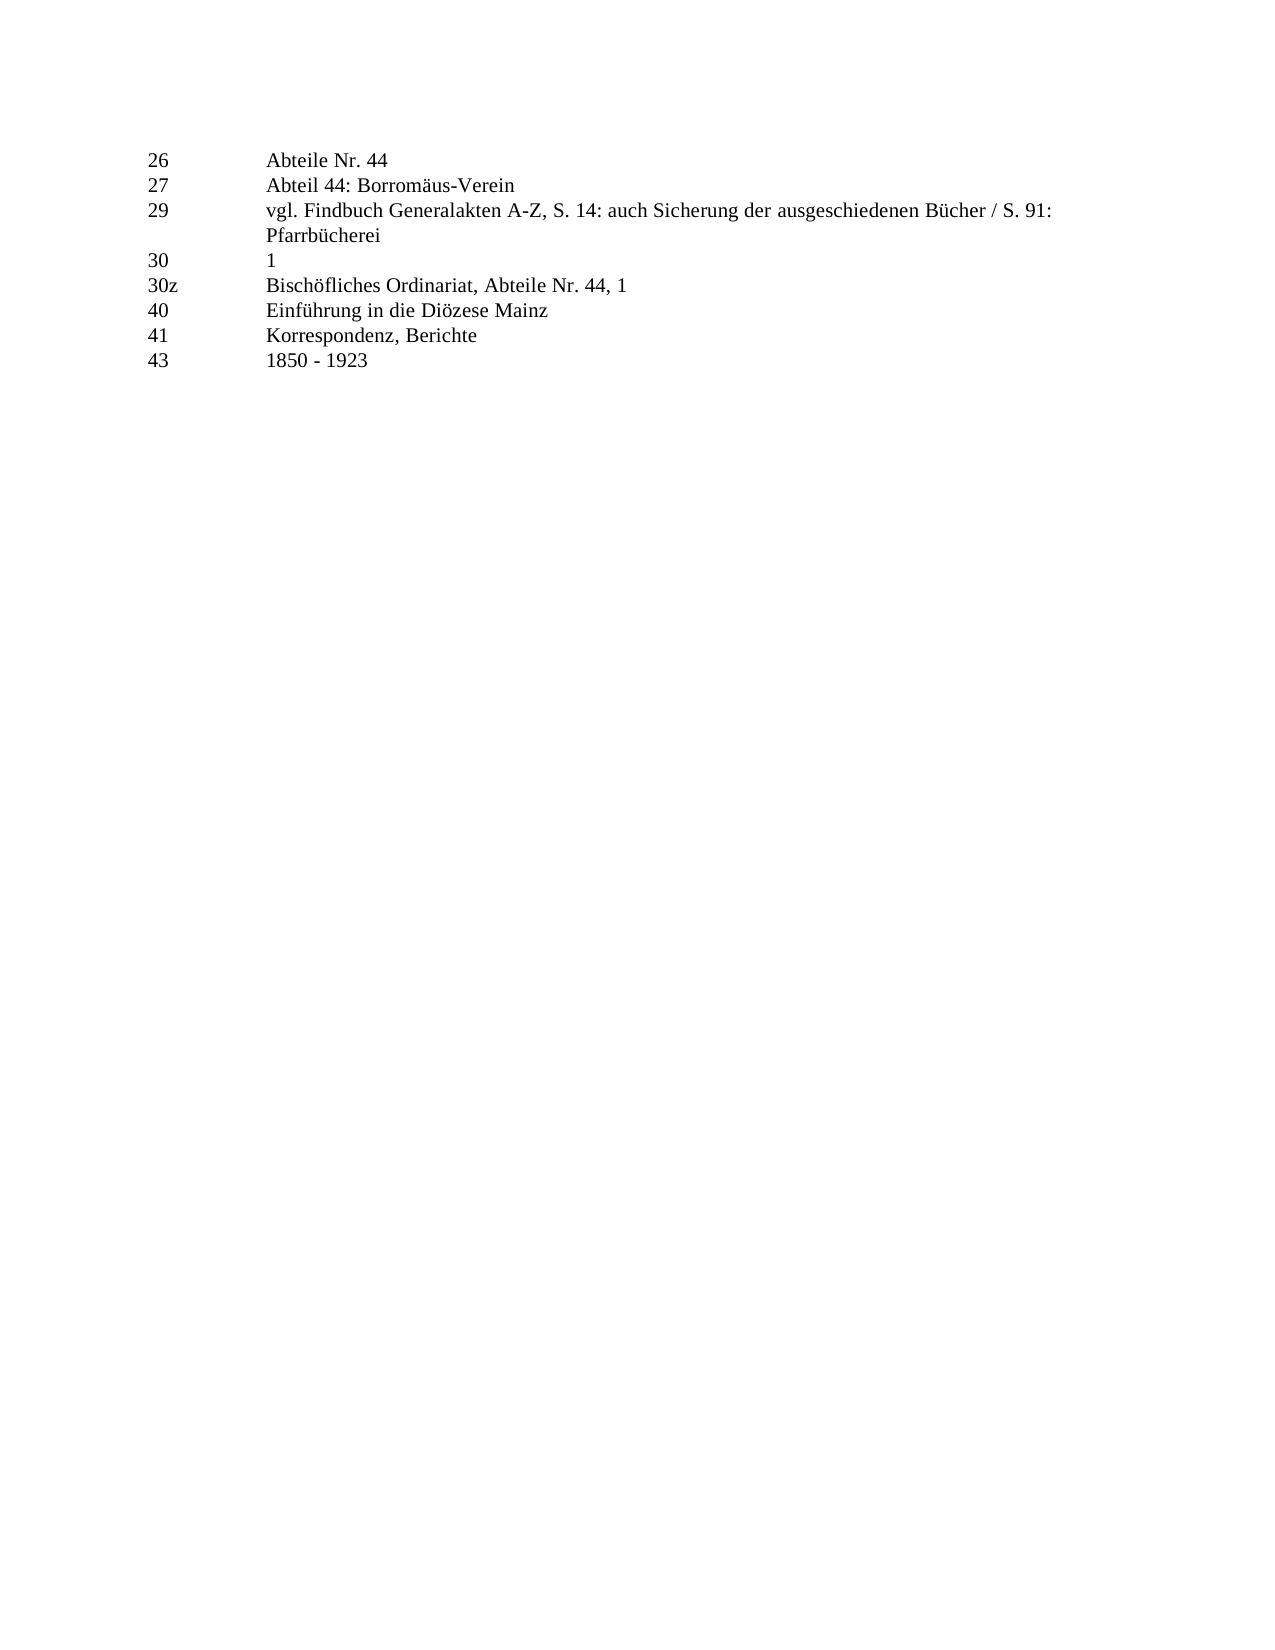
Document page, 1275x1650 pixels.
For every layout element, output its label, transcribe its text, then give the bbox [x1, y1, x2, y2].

text 40 Einführung in die o[2{Diözese} 1{Mainz}]o [148, 298, 1127, 323]
text 41 Korrespondenz<Borromäus-Verein>, Berichte [148, 323, 1127, 348]
text 29 vgl. Findbuch Generalakten A-Z, S. 14: auch Sicherung der s[2{ausgeschiedene}n 1{Büche}]sr / S. 91: s[Pfarrbücherei]s [148, 198, 1127, 248]
text 30z Bischöfliches Ordinariat, Abteile Nr. 44, 1 [148, 273, 1127, 298]
text 27 Abteil 44: k[1{Borromäus-Verein} 2{<Mainz>}]k [148, 173, 1127, 198]
text 30 1 [148, 248, 1127, 273]
text 26 Abteile Nr. 44 [148, 148, 1127, 173]
text 43 1850 - 1923 [148, 348, 1127, 373]
